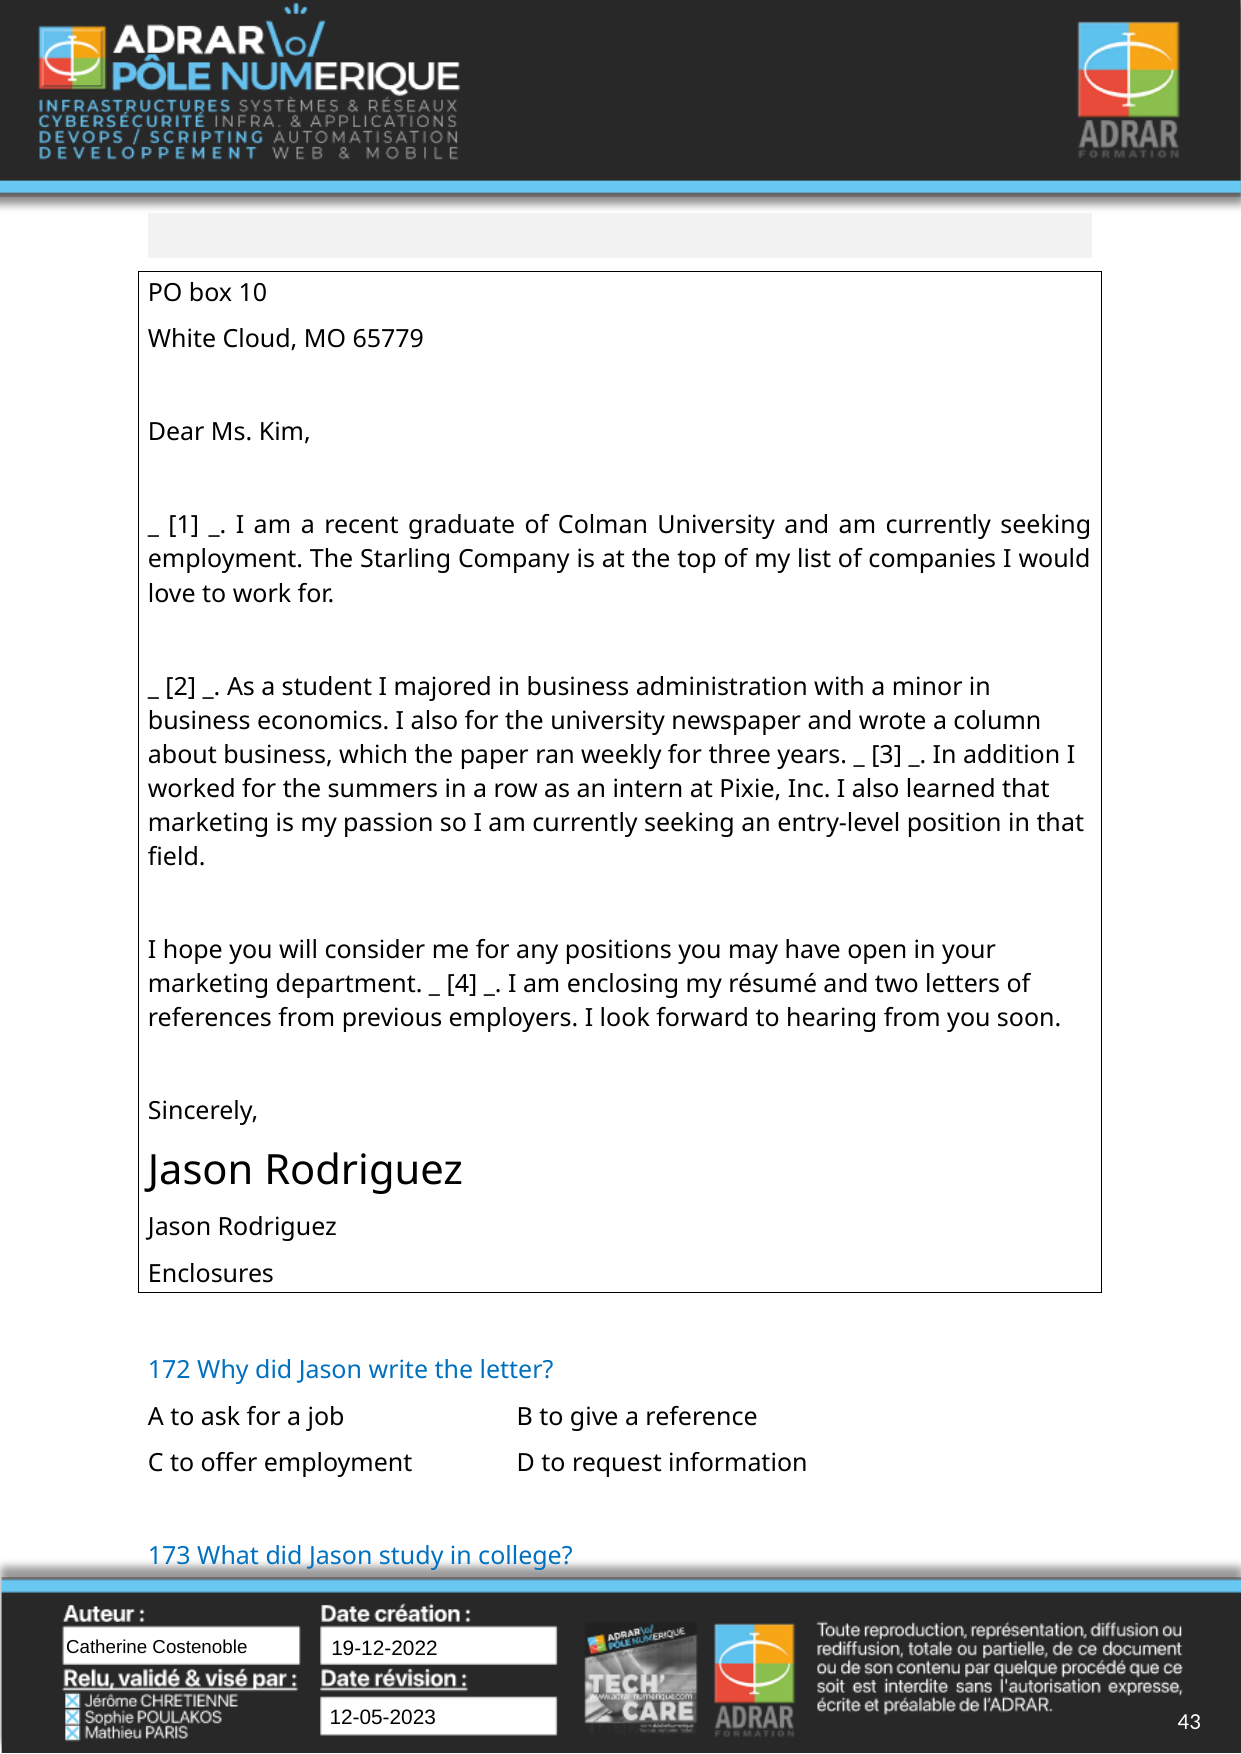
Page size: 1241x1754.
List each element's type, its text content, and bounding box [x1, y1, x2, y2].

text Jason Rodriguez [139, 1206, 1101, 1243]
picture [0, 0, 1241, 197]
text White Cloud, MO 65779 [139, 318, 1101, 355]
text I hope you will consider me for any positions you may have open in your marketing department. _ [4] _. I am enclosing my résumé and two letters of references from previous employers. I look forward to hearing from you soon. [139, 929, 1101, 1034]
text Sincerely, [139, 1090, 1101, 1127]
text _ [1] _. I am a recent graduate of Colman University and am currently seeking employment. The Starling Company is at the top of my list of companies I would love to work for. [139, 504, 1101, 609]
text A to ask for a job B to give a reference [148, 1398, 1092, 1432]
text Jason Rodriguez [139, 1136, 1101, 1196]
text PO box 10 [139, 272, 1101, 308]
picture [1, 1577, 1241, 1753]
text C to offer employment D to request information [148, 1445, 1092, 1479]
text Dear Ms. Kim, [139, 411, 1101, 448]
text 173 What did Jason study in college? [148, 1538, 1092, 1572]
text _ [2] _. As a student I majored in business administration with a minor in business economics. I also for the university newspaper and wrote a column about business, which the paper ran weekly for three years. _ [3] _. In addition I worked for the summers in a row as an intern at Pixie, Inc. I also learned that marketing is my passion so I am currently seeking an entry-level position in that field. [139, 665, 1101, 873]
text 172 Why did Jason write the letter? [148, 1352, 1092, 1386]
text Enclosures [139, 1252, 1101, 1292]
